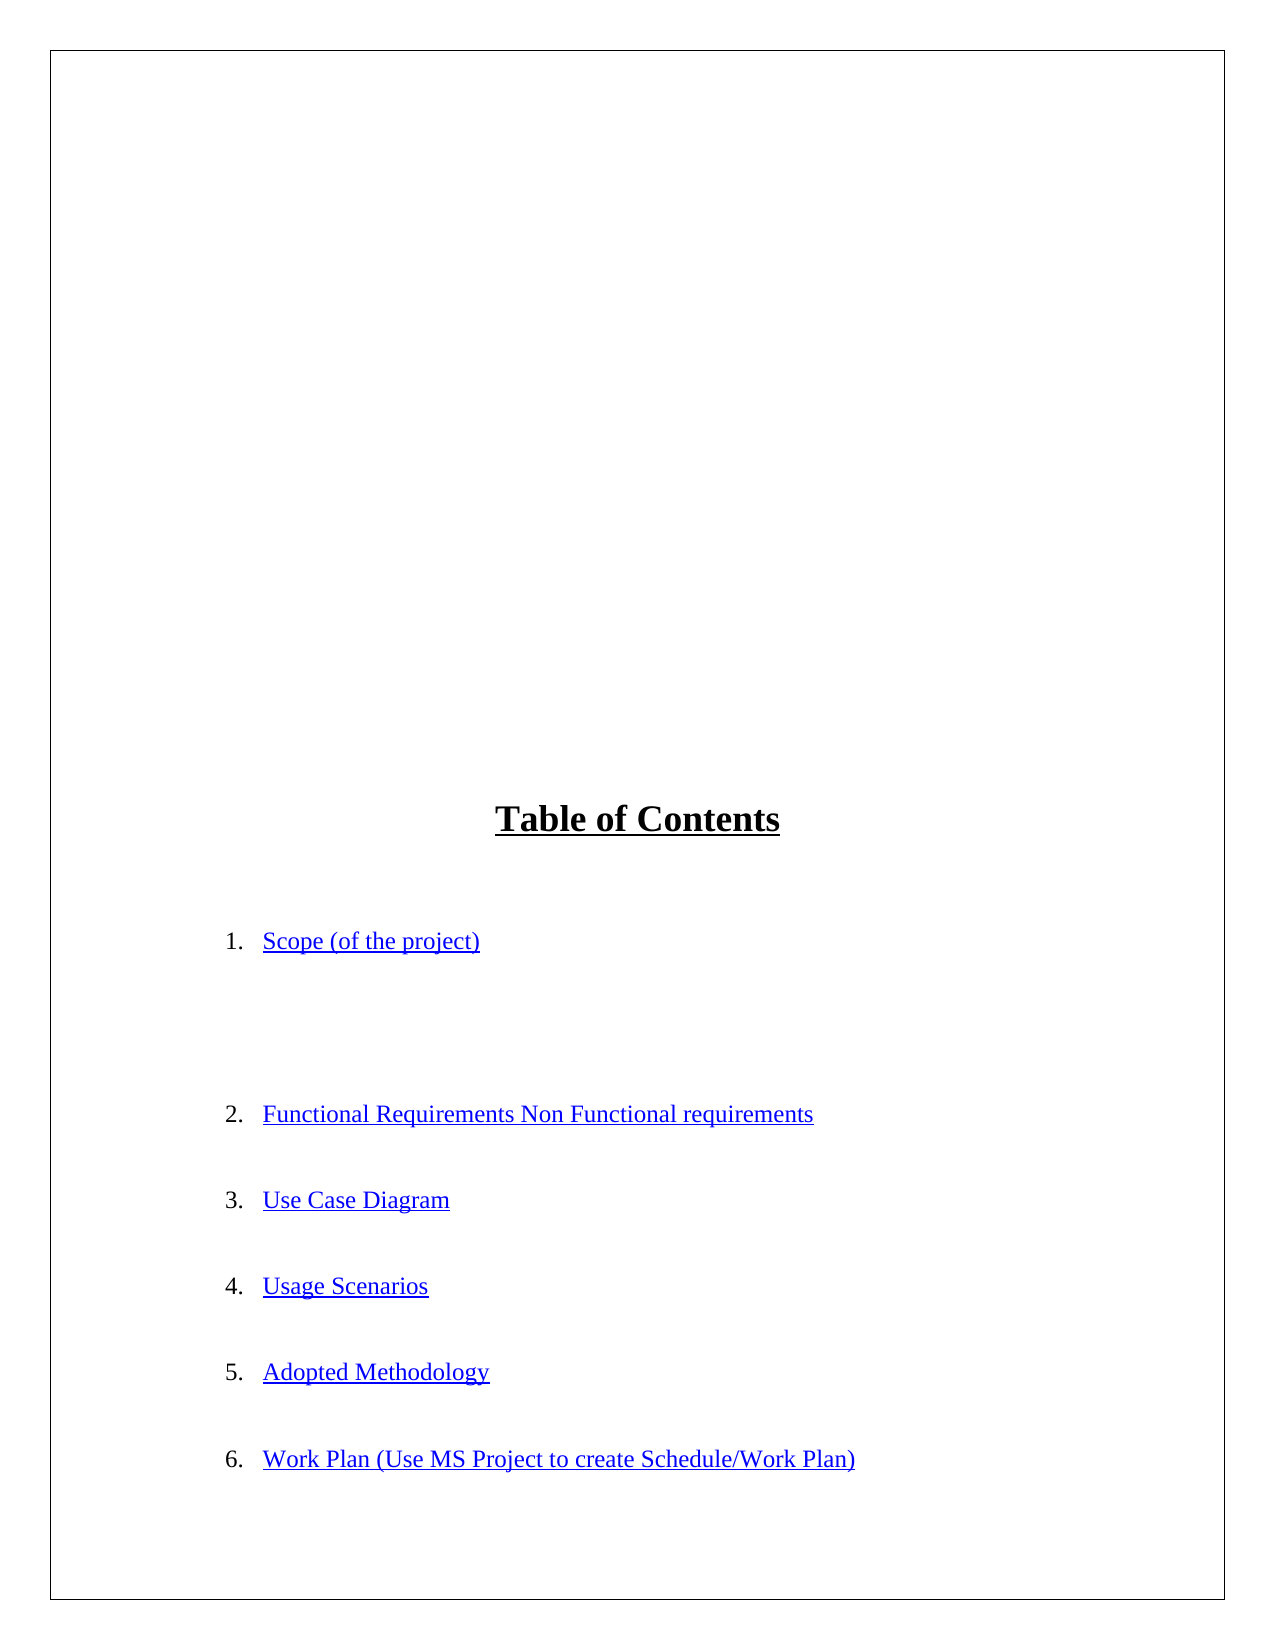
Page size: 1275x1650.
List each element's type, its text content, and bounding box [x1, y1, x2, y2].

list Usage Scenarios [225, 1271, 1087, 1300]
list Adopted Methodology [225, 1357, 1087, 1386]
list Scope (of the project) [225, 926, 1087, 1041]
list Work Plan (Use MS Project to create Schedule/Work Plan) [225, 1444, 1087, 1472]
list Use Case Diagram [225, 1185, 1087, 1214]
text Table of Contents [187, 797, 1087, 840]
list Functional Requirements Non Functional requirements [225, 1099, 1087, 1127]
